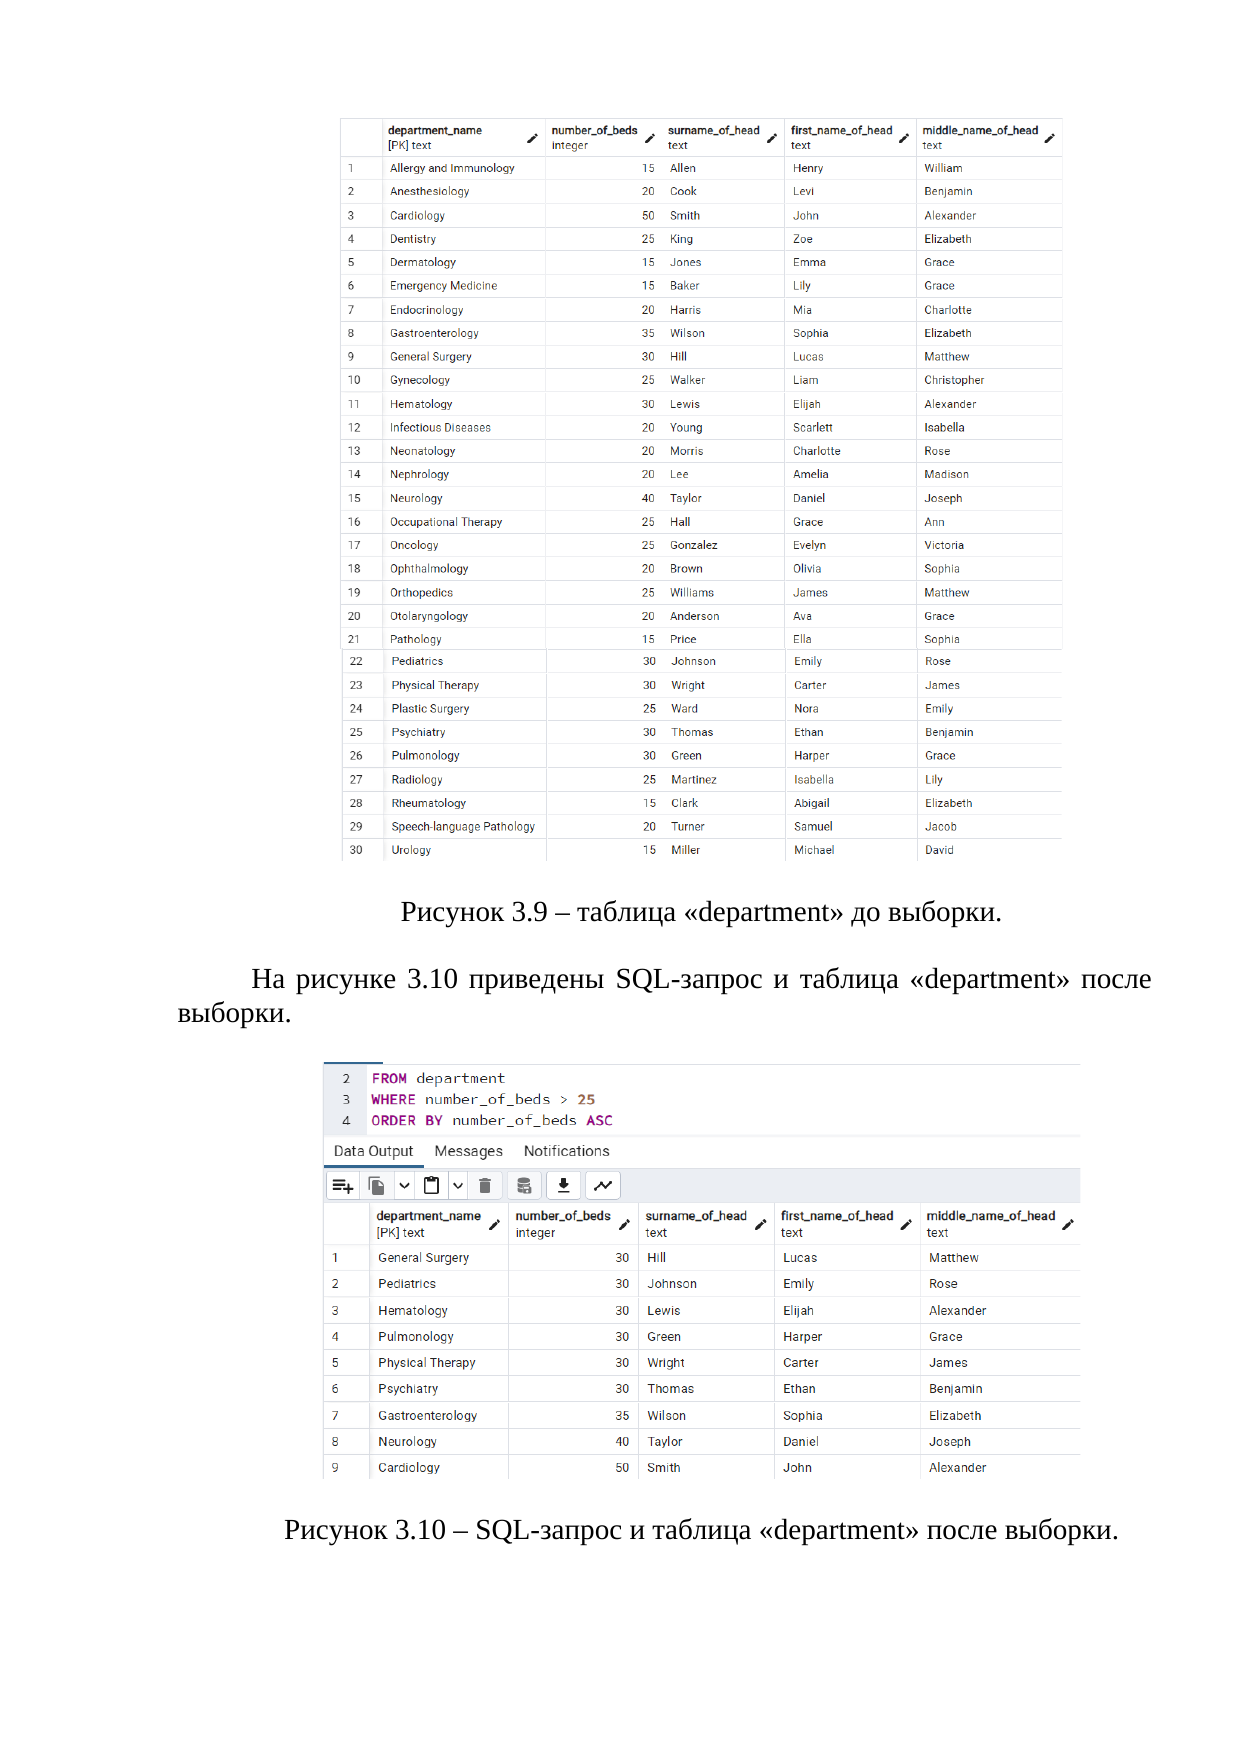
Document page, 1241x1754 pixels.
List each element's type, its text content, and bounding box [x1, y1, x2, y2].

picture [339, 118, 1063, 861]
picture [322, 1062, 1081, 1479]
text Рисунок 3.9 – таблица «department» до выборки. [177, 894, 1152, 928]
text На рисунке 3.10 приведены SQL-запрос и таблица «department» после выборки. [177, 962, 1152, 1029]
text Рисунок 3.10 – SQL-запрос и таблица «department» после выборки. [251, 1512, 1152, 1545]
